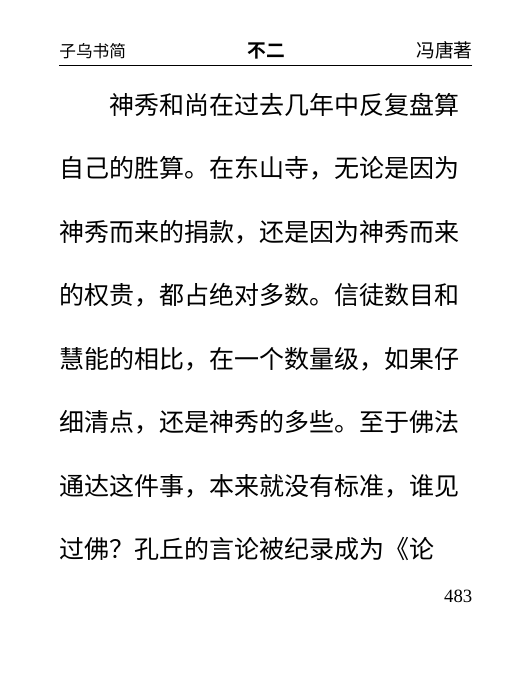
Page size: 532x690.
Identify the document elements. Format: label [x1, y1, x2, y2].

text [59, 72, 472, 580]
